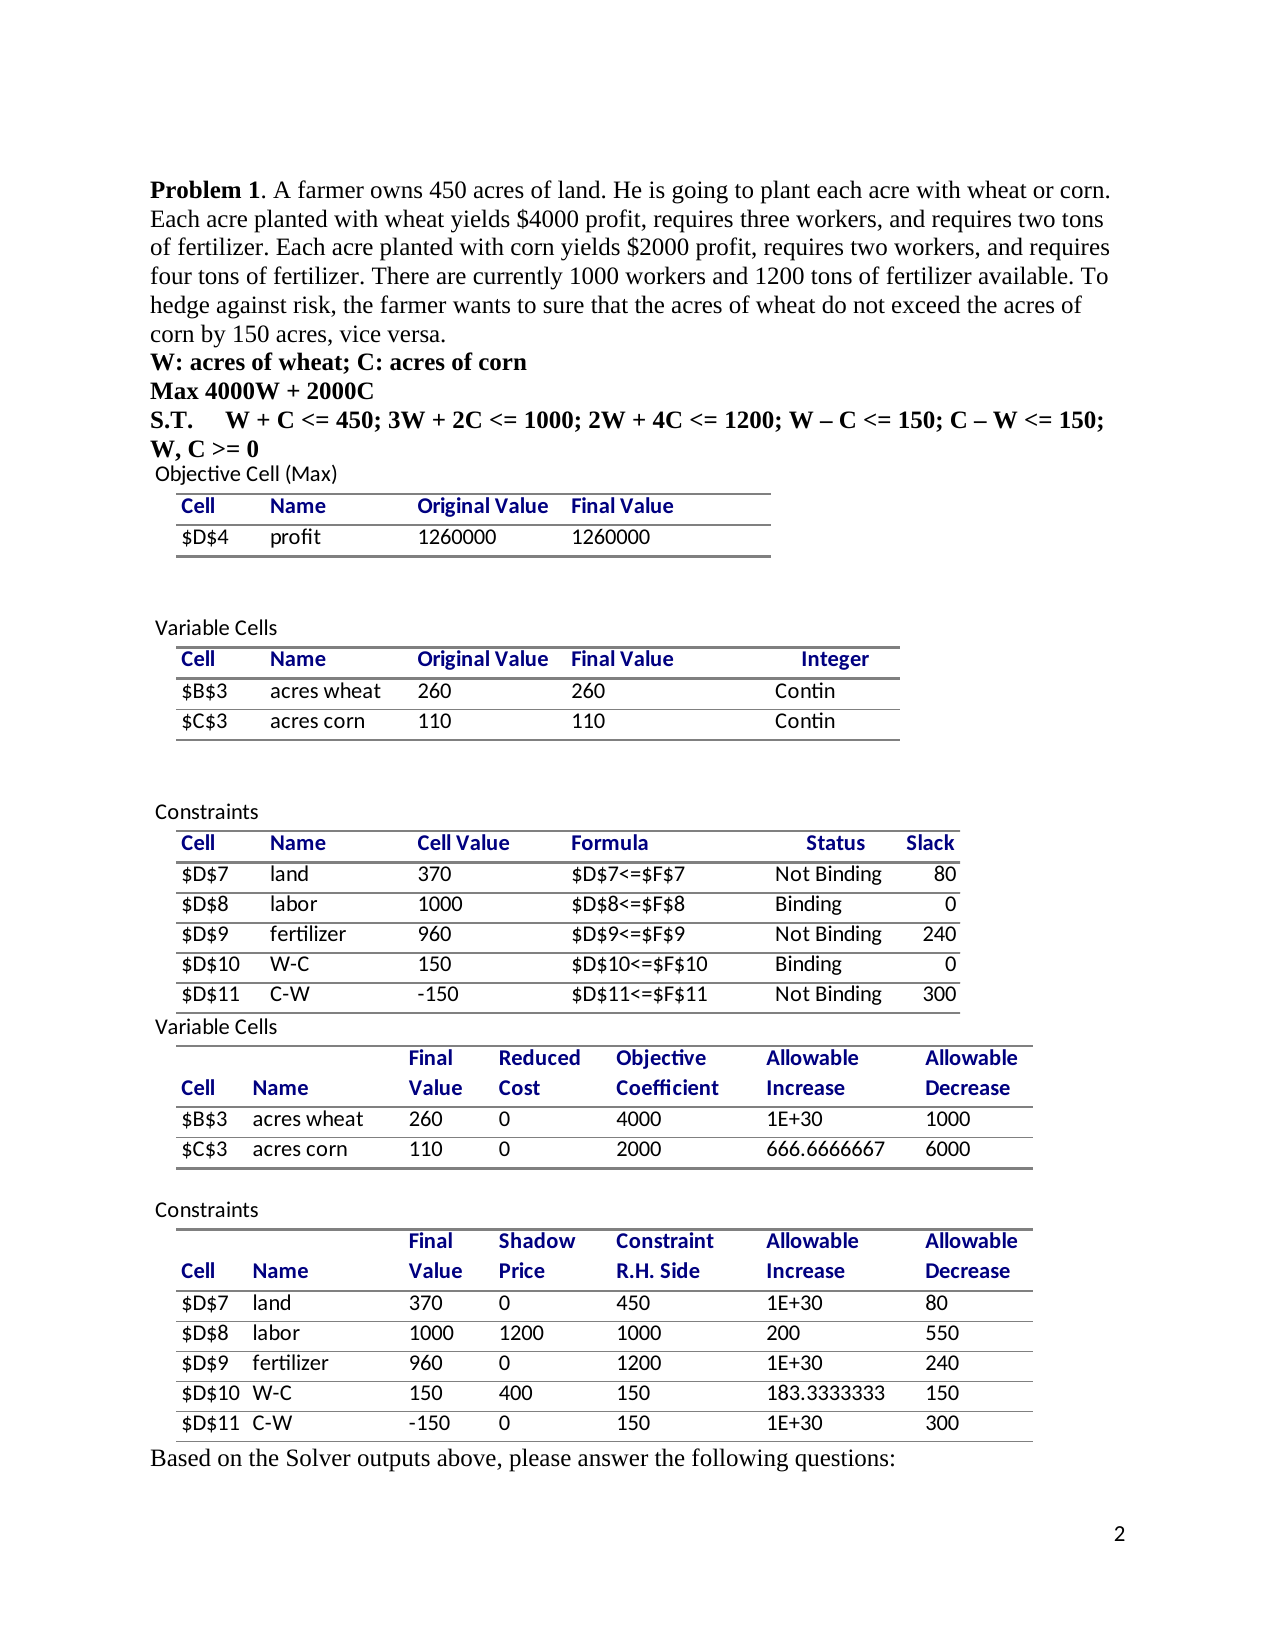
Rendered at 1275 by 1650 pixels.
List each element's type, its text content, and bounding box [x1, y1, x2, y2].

text Problem 1. A farmer owns 450 acres of land. He is going to plant each acre with wheat or corn. Each acre planted with wheat yields $4000 profit, requires three workers, and requires two tons of fertilizer. Each acre planted with corn yields $2000 profit, requires two workers, and requires four tons of fertilizer. There are currently 1000 workers and 1200 tons of fertilizer available. To hedge against risk, the farmer wants to sure that the acres of wheat do not exceed the acres of corn by 150 acres, vice versa. [150, 175, 1125, 347]
text W: acres of wheat; C: acres of corn [150, 347, 1125, 376]
text S.T. W + C <= 450; 3W + 2C <= 1000; 2W + 4C <= 1200; W – C <= 150; C – W <= 150; W, C >= 0 [150, 405, 1125, 462]
text Based on the Solver outputs above, please answer the following questions: [150, 1443, 1125, 1472]
text Max 4000W + 2000C [150, 376, 1125, 405]
